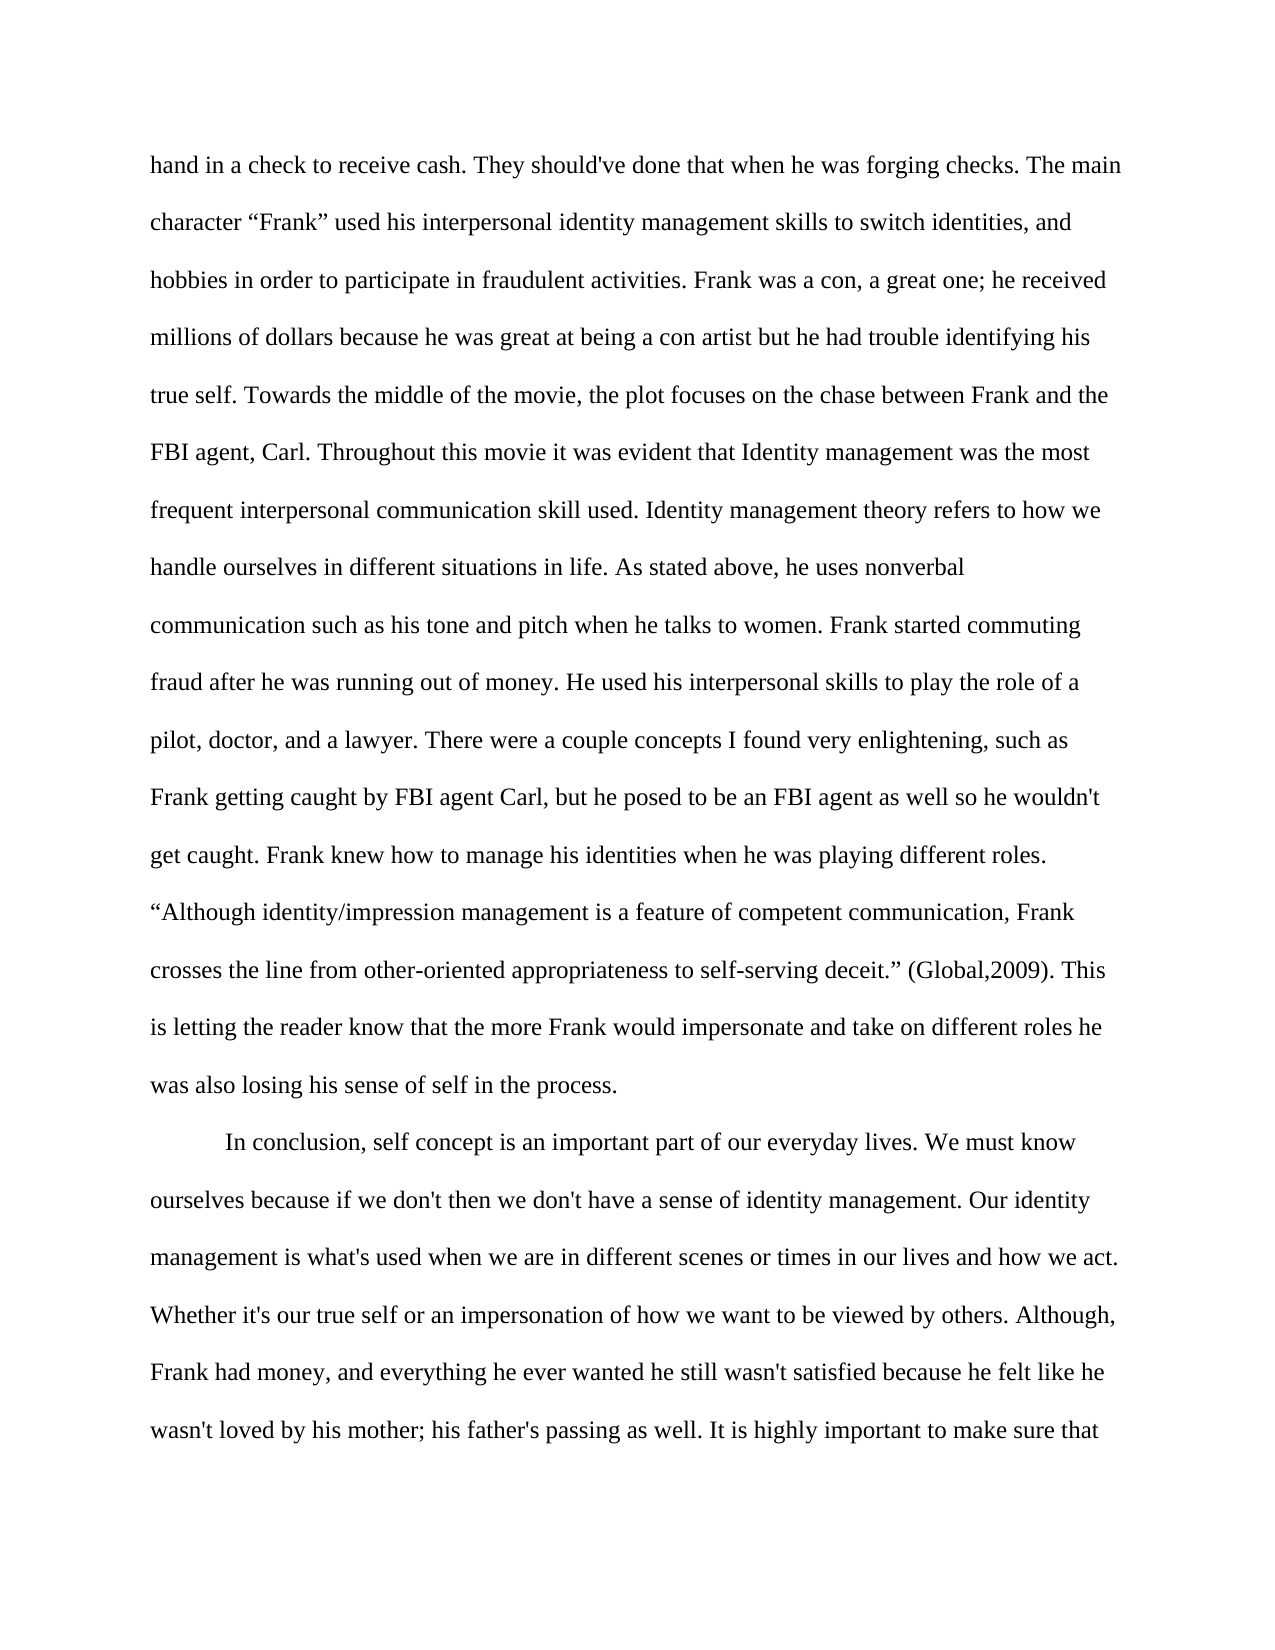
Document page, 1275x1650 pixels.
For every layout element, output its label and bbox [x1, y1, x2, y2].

text [150, 1127, 1125, 1444]
text [150, 150, 1125, 1099]
